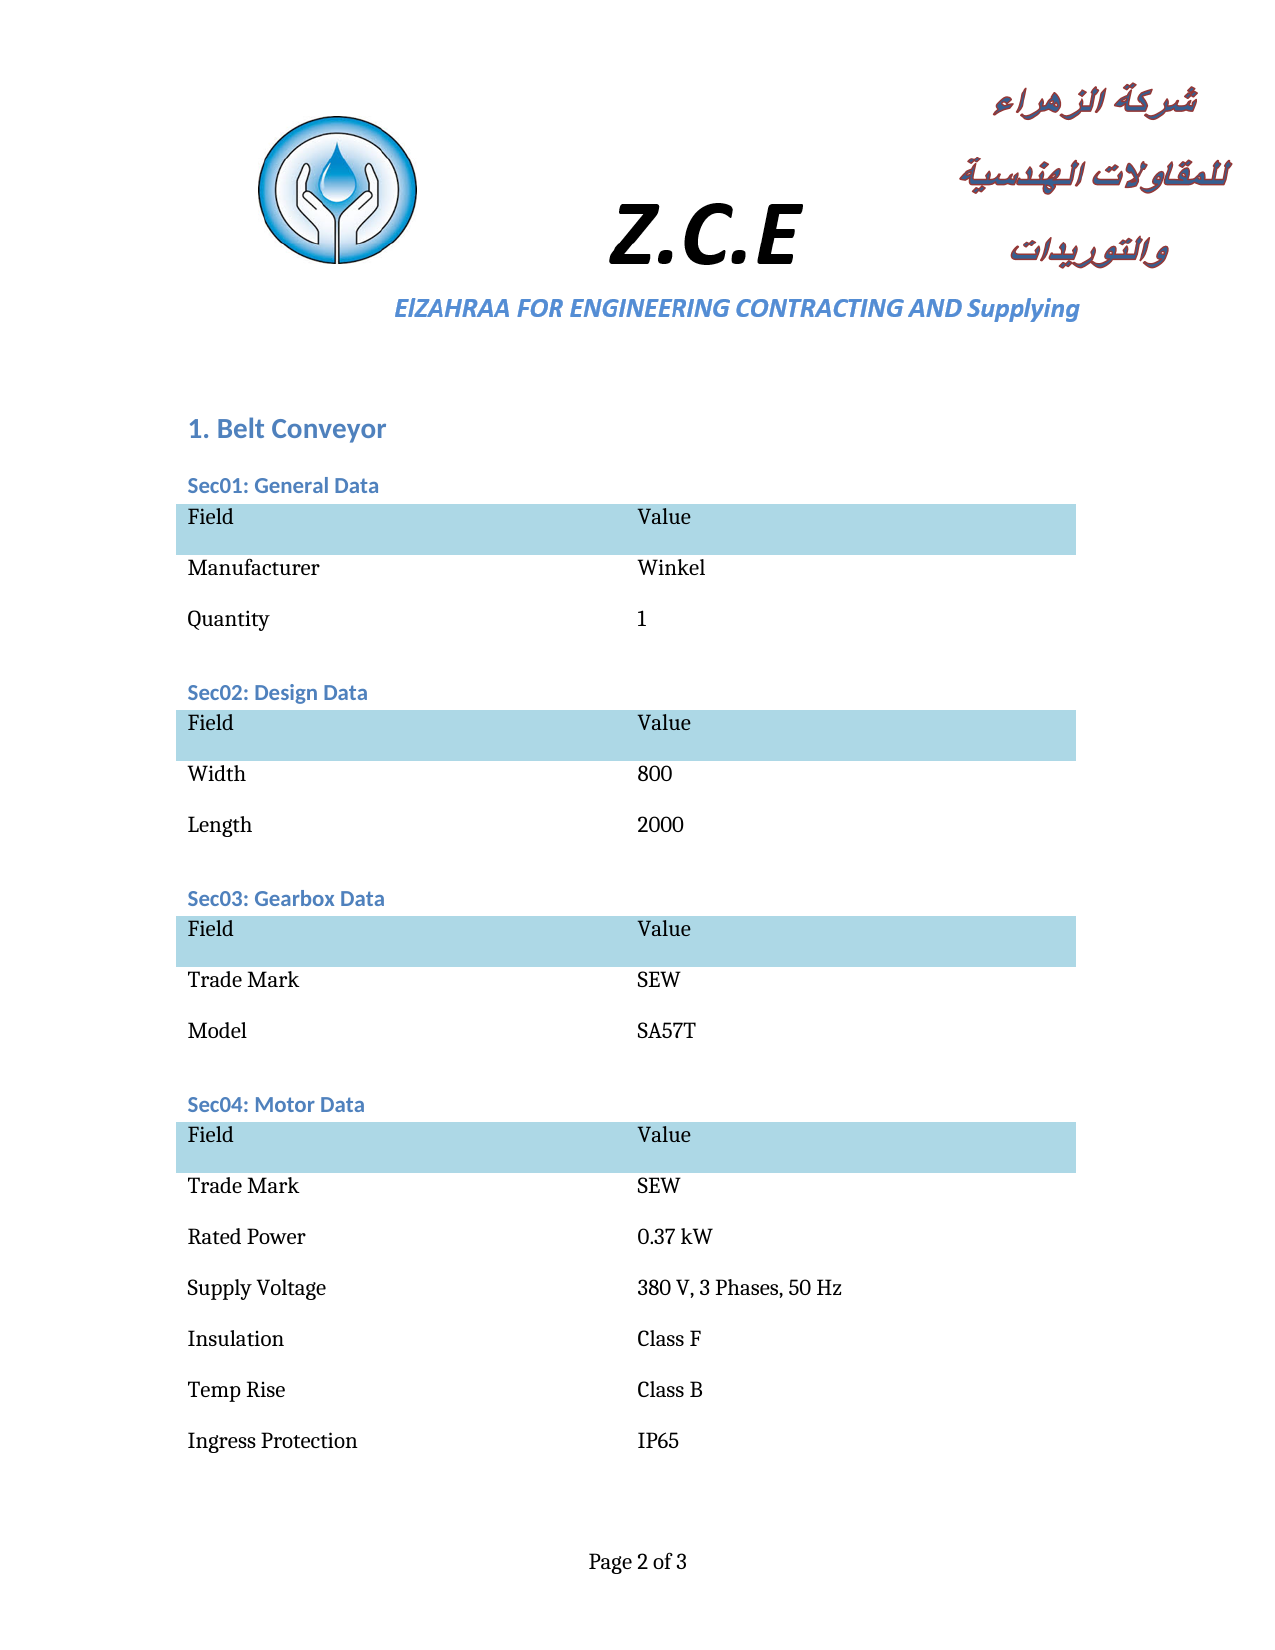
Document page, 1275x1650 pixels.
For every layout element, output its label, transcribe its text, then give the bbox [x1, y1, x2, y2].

table_header Value [626, 710, 1076, 761]
table_cell SEW [626, 1173, 1076, 1224]
subtitle 1. Belt Conveyor [187, 410, 1087, 445]
table_cell Class F [626, 1326, 1076, 1377]
table_cell Rated Power [176, 1224, 626, 1275]
subtitle Sec03: Gearbox Data [187, 884, 1087, 912]
table_cell 0.37 kW [626, 1224, 1076, 1275]
table_cell Trade Mark [176, 1173, 626, 1224]
table_cell Manufacturer [176, 555, 626, 606]
table_cell 1 [626, 606, 1076, 657]
table_cell 2000 [626, 812, 1076, 863]
table_header Field [176, 504, 626, 555]
subtitle Sec01: General Data [187, 471, 1087, 499]
table_cell Insulation [176, 1326, 626, 1377]
subtitle Sec02: Design Data [187, 678, 1087, 706]
table_cell Ingress Protection [176, 1428, 626, 1479]
table_cell Winkel [626, 555, 1076, 606]
table_cell SA57T [626, 1018, 1076, 1069]
table_cell Length [176, 812, 626, 863]
table_header Field [176, 710, 626, 761]
table_header Field [176, 1122, 626, 1173]
table_cell Width [176, 761, 626, 812]
table_cell Class B [626, 1377, 1076, 1428]
table_cell Trade Mark [176, 967, 626, 1018]
table_cell 380 V, 3 Phases, 50 Hz [626, 1275, 1076, 1326]
table_cell Quantity [176, 606, 626, 657]
table_cell SEW [626, 967, 1076, 1018]
table_header Field [176, 916, 626, 967]
subtitle Sec04: Motor Data [187, 1090, 1087, 1118]
table_cell Supply Voltage [176, 1275, 626, 1326]
table_cell IP65 [626, 1428, 1076, 1479]
table_header Value [626, 504, 1076, 555]
table_cell 800 [626, 761, 1076, 812]
picture [206, 75, 1257, 329]
table_header Value [626, 1122, 1076, 1173]
table_cell Temp Rise [176, 1377, 626, 1428]
table_header Value [626, 916, 1076, 967]
table_cell Model [176, 1018, 626, 1069]
